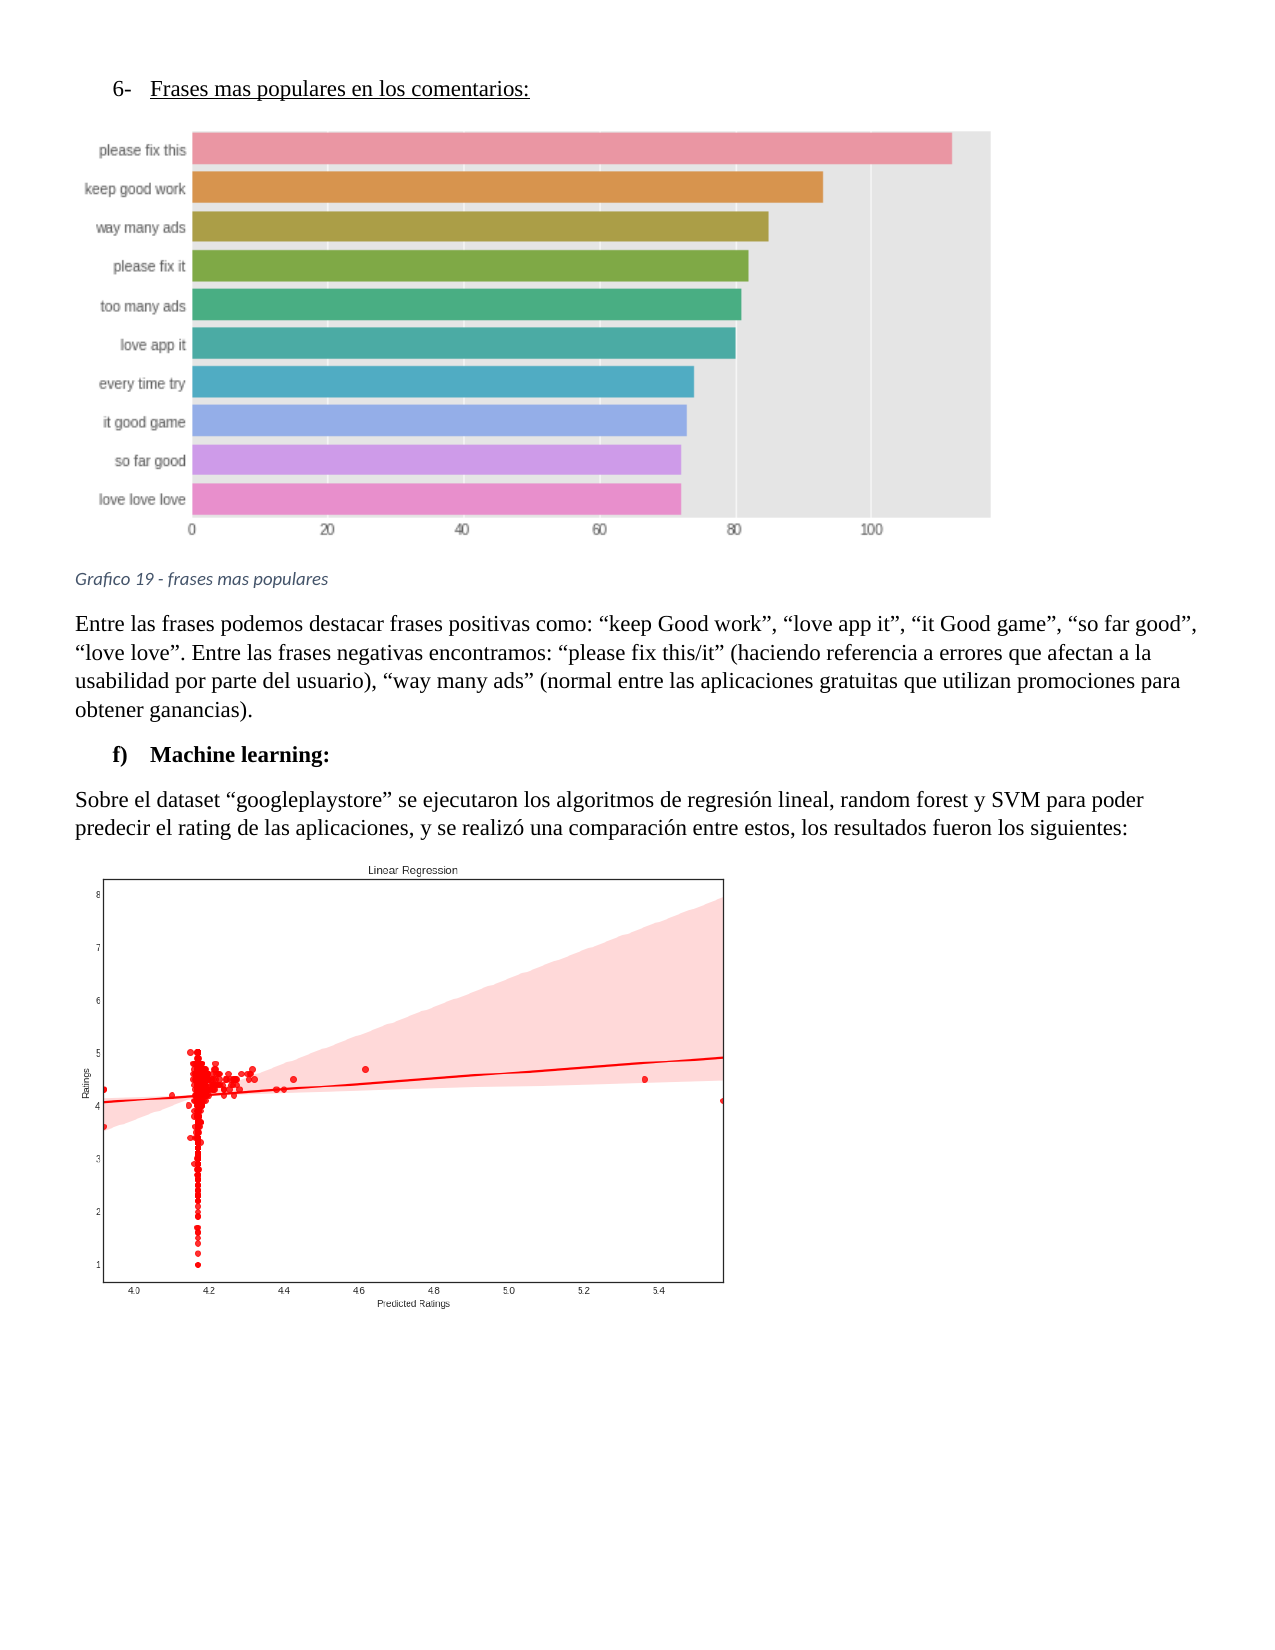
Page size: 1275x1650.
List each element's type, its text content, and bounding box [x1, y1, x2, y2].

text Grafico 19 - frases mas populares [75, 567, 1200, 589]
list Frases mas populares en los comentarios: [112, 75, 1200, 101]
text Sobre el dataset “googleplaystore” se ejecutaron los algoritmos de regresión lineal, random forest y SVM para poder predecir el rating de las aplicaciones, y se realizó una comparación entre estos, los resultados fueron los siguientes: [75, 786, 1200, 841]
picture [75, 120, 1001, 548]
picture [75, 859, 729, 1314]
text Entre las frases podemos destacar frases positivas como: “keep Good work”, “love app it”, “it Good game”, “so far good”, “love love”. Entre las frases negativas encontramos: “please fix this/it” (haciendo referencia a errores que afectan a la usabilidad por parte del usuario), “way many ads” (normal entre las aplicaciones gratuitas que utilizan promociones para obtener ganancias). [75, 610, 1200, 722]
list Machine learning: [112, 741, 1200, 767]
